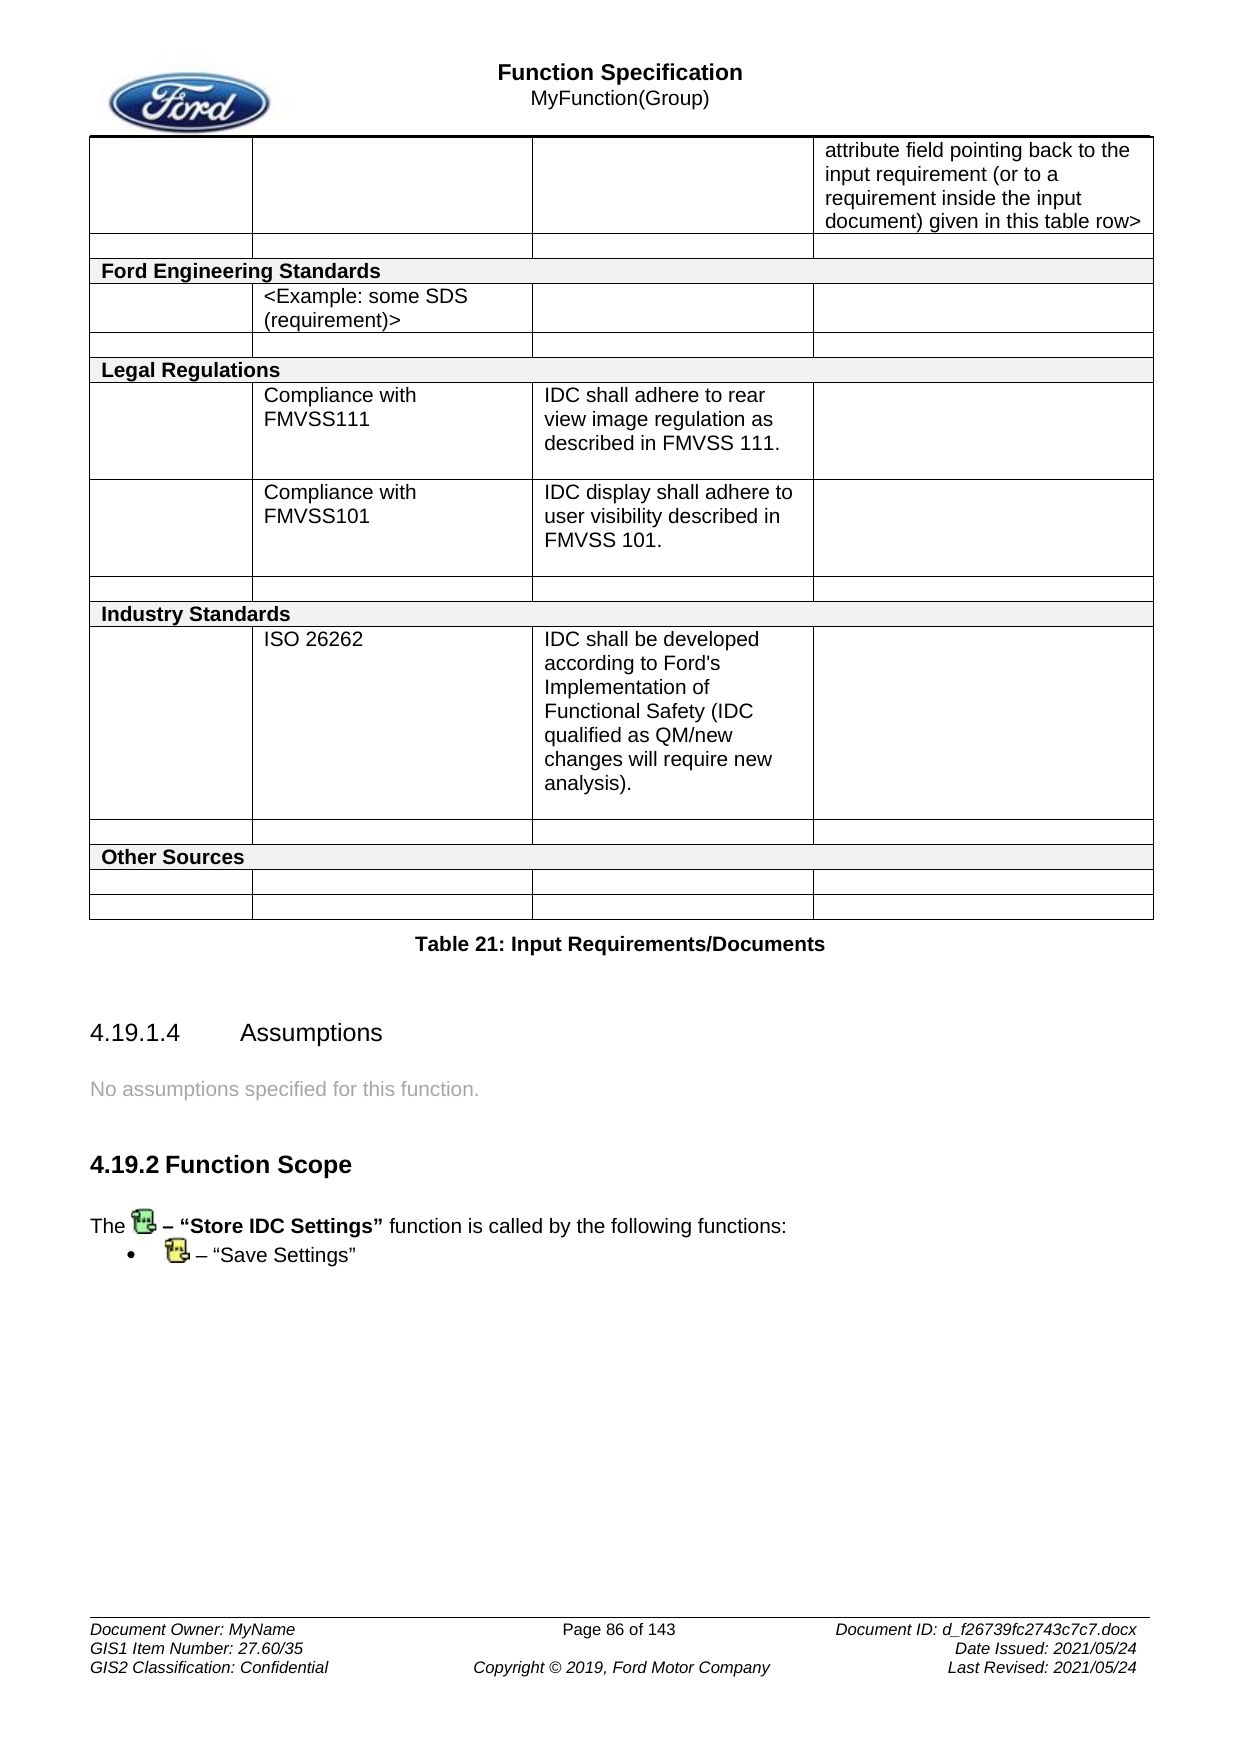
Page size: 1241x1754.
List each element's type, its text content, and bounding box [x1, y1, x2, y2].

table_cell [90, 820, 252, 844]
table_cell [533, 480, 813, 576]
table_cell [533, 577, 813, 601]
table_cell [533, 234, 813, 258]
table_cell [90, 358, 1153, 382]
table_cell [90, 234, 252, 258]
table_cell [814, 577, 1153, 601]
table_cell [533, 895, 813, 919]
picture [164, 1237, 190, 1263]
picture [89, 53, 290, 136]
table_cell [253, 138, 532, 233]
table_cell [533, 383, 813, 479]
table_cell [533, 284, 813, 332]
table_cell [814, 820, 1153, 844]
text No assumptions specified for this function. [90, 1077, 1150, 1101]
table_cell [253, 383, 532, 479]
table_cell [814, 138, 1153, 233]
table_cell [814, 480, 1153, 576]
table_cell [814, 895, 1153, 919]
subtitle Assumptions [90, 1018, 1150, 1046]
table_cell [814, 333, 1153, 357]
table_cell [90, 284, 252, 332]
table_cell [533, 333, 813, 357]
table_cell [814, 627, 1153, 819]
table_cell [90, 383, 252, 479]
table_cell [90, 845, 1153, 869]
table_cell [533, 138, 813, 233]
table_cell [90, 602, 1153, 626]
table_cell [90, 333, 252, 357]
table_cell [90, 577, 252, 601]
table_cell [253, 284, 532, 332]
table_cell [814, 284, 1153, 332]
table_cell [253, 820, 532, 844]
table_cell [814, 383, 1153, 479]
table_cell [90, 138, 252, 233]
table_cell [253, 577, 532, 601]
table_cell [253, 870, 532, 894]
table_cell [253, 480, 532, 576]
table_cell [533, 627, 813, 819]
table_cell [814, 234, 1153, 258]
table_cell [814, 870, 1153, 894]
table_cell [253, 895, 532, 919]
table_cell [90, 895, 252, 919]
subtitle Function Scope [90, 1149, 1150, 1178]
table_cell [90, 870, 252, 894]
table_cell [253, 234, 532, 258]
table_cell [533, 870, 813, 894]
picture [131, 1208, 157, 1234]
text The – “Store IDC Settings” function is called by the following functions: [90, 1208, 1150, 1238]
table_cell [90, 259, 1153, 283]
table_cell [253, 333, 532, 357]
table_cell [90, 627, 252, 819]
list – “Save Settings” [127, 1238, 1150, 1267]
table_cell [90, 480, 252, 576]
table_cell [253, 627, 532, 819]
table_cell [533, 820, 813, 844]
